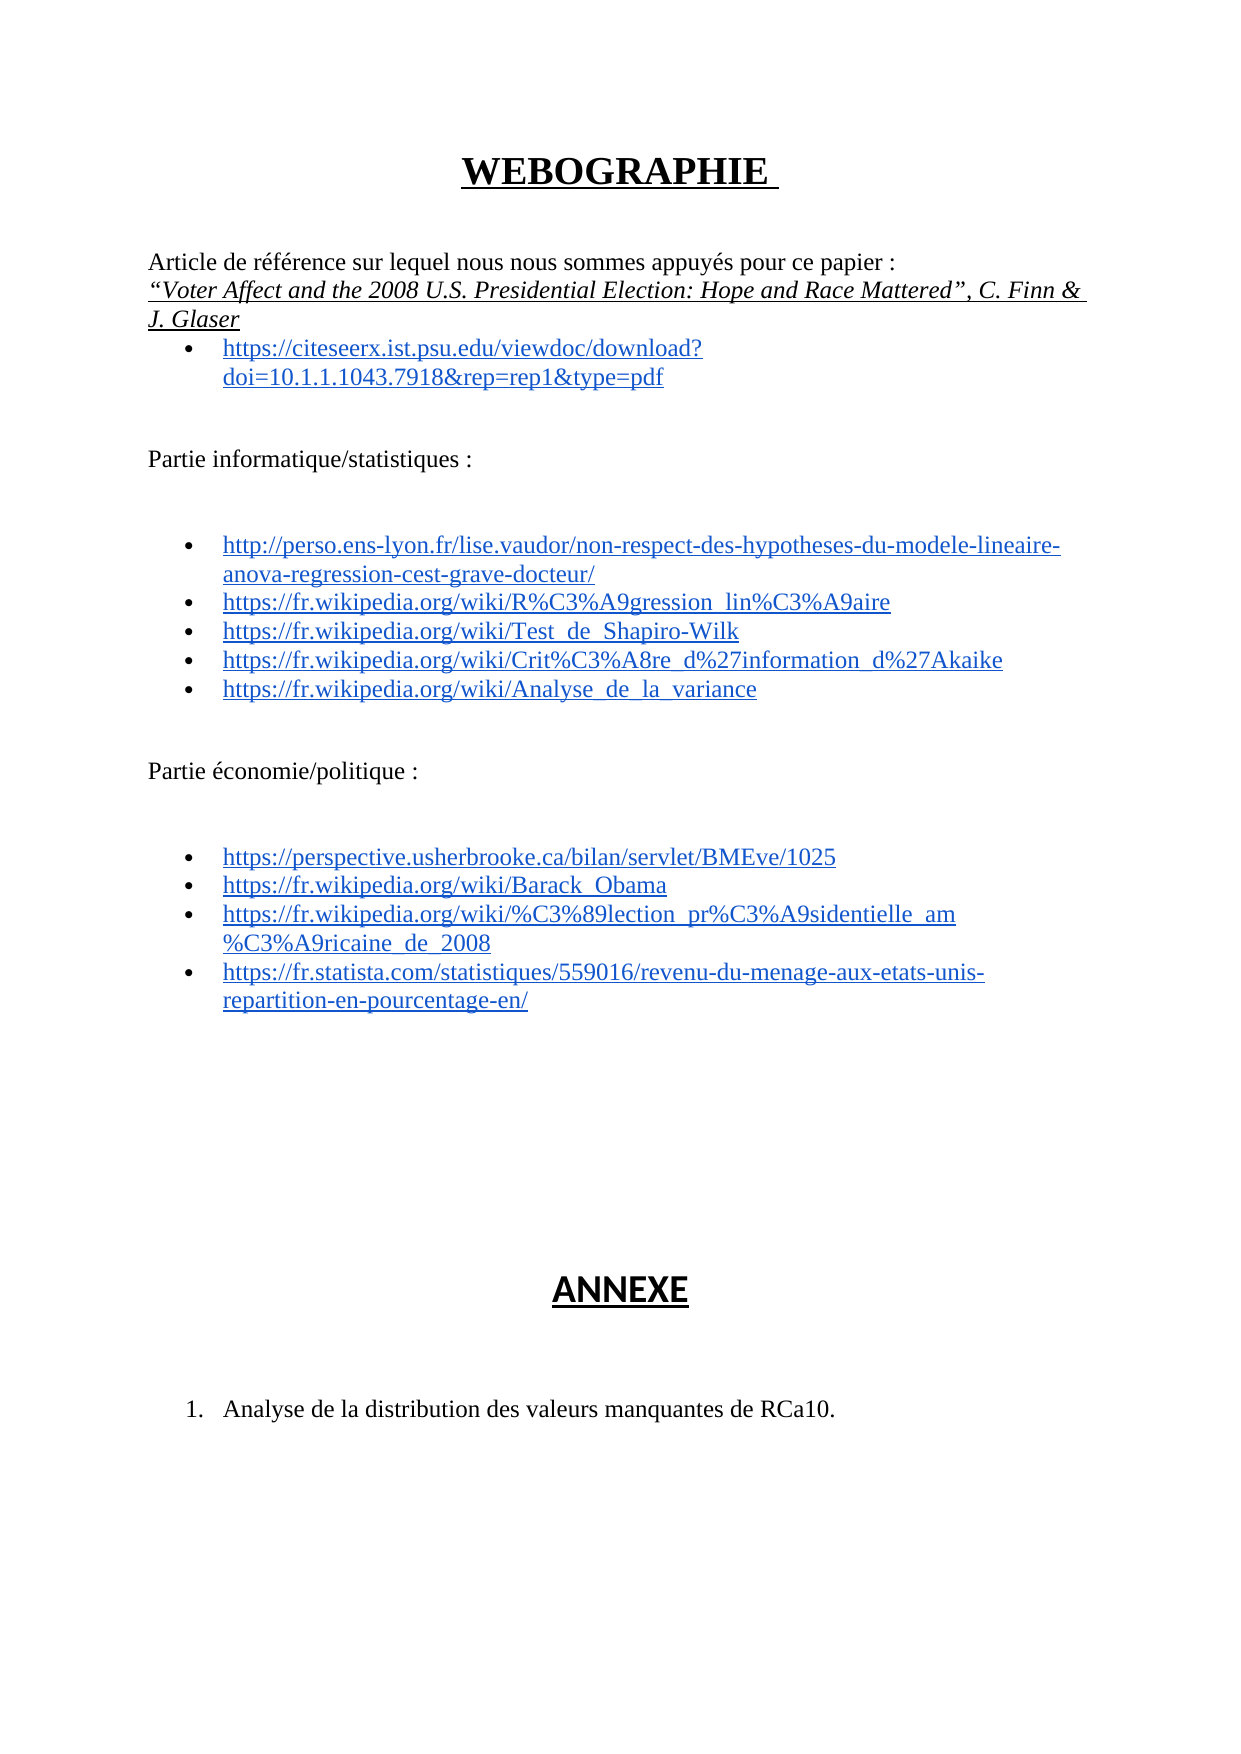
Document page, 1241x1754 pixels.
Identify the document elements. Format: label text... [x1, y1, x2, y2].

text ANNEXE [148, 1264, 1093, 1312]
list https://fr.wikipedia.org/wiki/Test_de_Shapiro-Wilk [185, 616, 1093, 645]
list https://fr.wikipedia.org/wiki/Crit%C3%A8re_d%27information_d%27Akaike [185, 645, 1093, 674]
list Analyse de la distribution des valeurs manquantes de RCa10. [185, 1394, 1093, 1423]
list https://fr.wikipedia.org/wiki/R%C3%A9gression_lin%C3%A9aire [185, 587, 1093, 616]
list https://fr.statista.com/statistiques/559016/revenu-du-menage-aux-etats-unis-repartition-en-pourcentage-en/ [185, 957, 1093, 1014]
text Partie économie/politique : [148, 756, 1093, 785]
text “Voter Affect and the 2008 U.S. Presidential Election: Hope and Race Mattered”, C. Finn & J. Glaser [148, 276, 1093, 333]
text Partie informatique/statistiques : [148, 444, 1093, 473]
text WEBOGRAPHIE [148, 148, 1093, 193]
list http://perso.ens-lyon.fr/lise.vaudor/non-respect-des-hypotheses-du-modele-lineaire-anova-regression-cest-grave-docteur/ [185, 530, 1093, 587]
list https://citeseerx.ist.psu.edu/viewdoc/download?doi=10.1.1.1043.7918&rep=rep1&type=pdf [185, 333, 1093, 391]
list https://fr.wikipedia.org/wiki/Barack_Obama [185, 870, 1093, 899]
text Article de référence sur lequel nous nous sommes appuyés pour ce papier : [148, 247, 1093, 276]
list https://fr.wikipedia.org/wiki/Analyse_de_la_variance [185, 674, 1093, 702]
list https://fr.wikipedia.org/wiki/%C3%89lection_pr%C3%A9sidentielle_am%C3%A9ricaine_de_2008 [185, 899, 1093, 957]
list https://perspective.usherbrooke.ca/bilan/servlet/BMEve/1025 [185, 842, 1093, 870]
